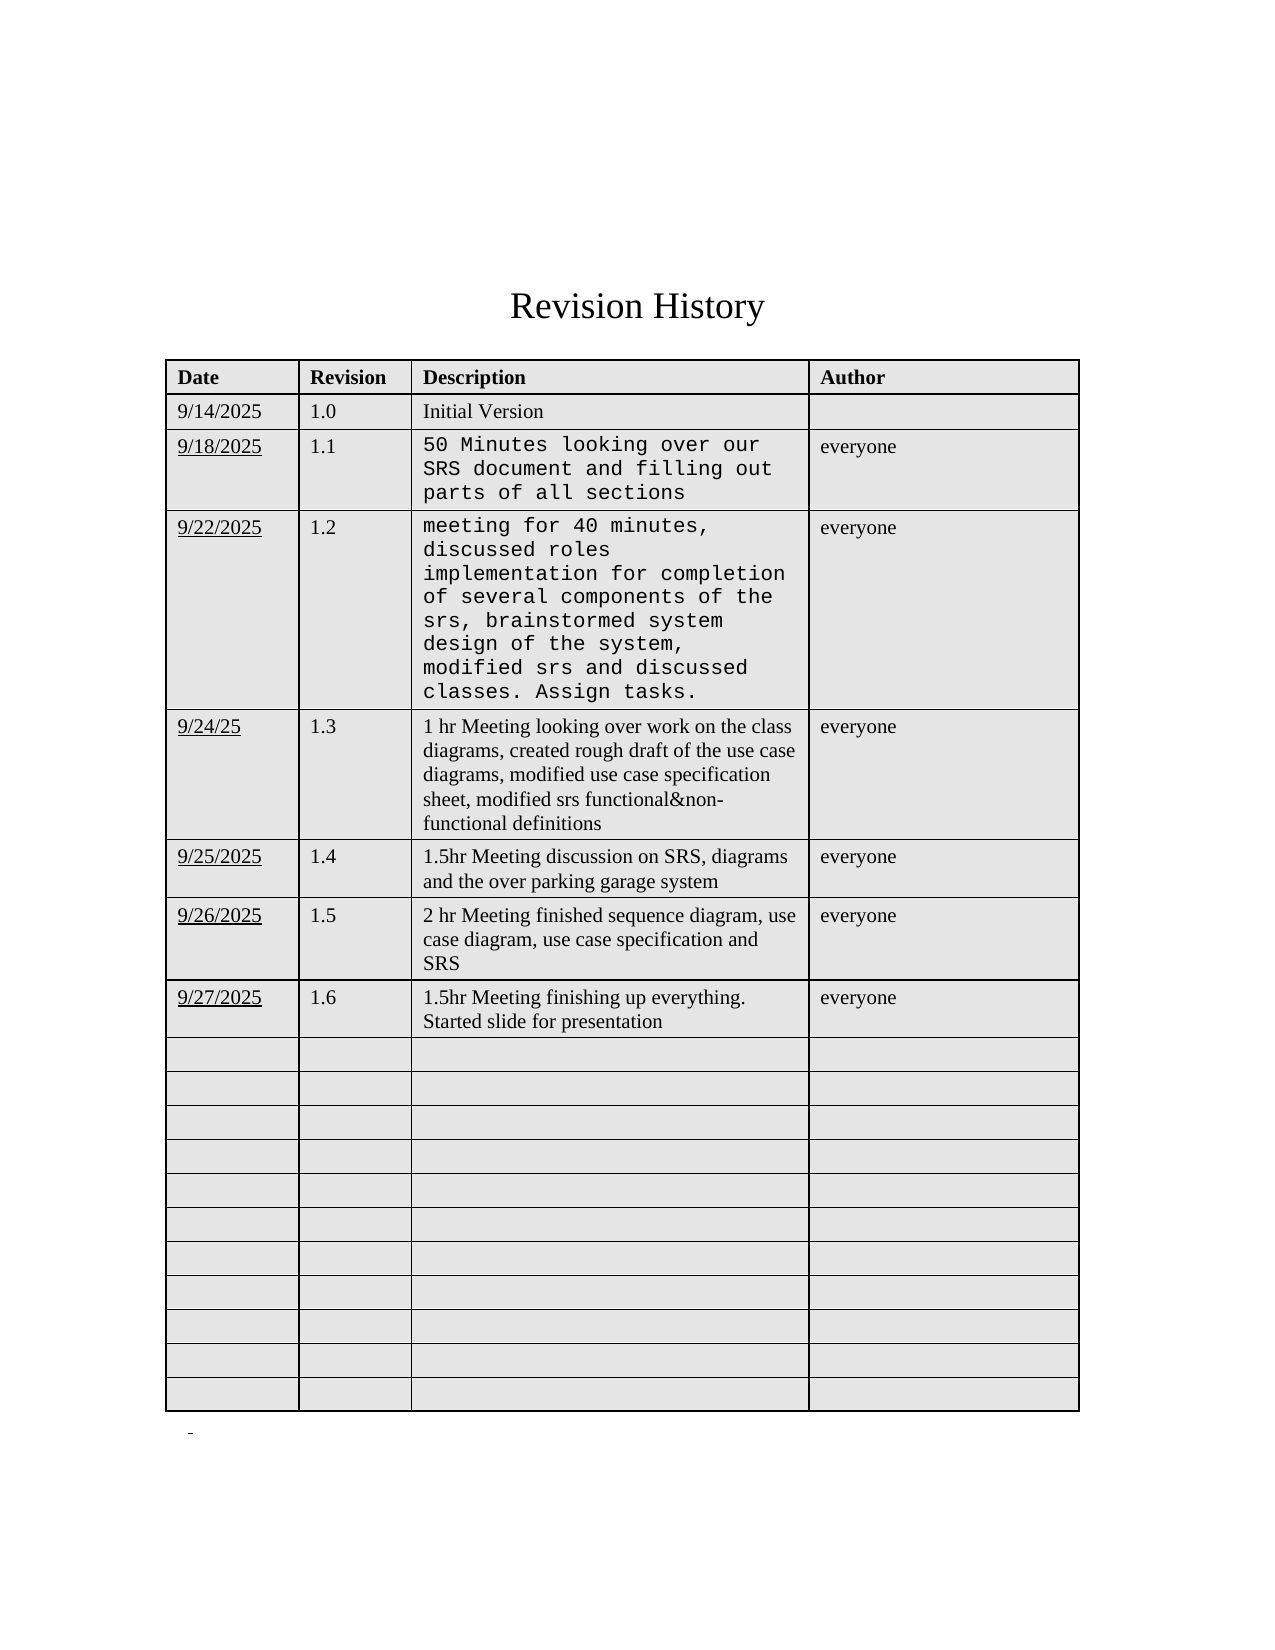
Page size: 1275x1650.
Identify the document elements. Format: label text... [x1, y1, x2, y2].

table_cell everyone [810, 840, 1078, 897]
table_cell [810, 1038, 1078, 1071]
table_cell [412, 1310, 808, 1342]
table_cell [412, 1344, 808, 1376]
table_cell [167, 1038, 298, 1071]
table_cell 1.2 [300, 511, 411, 708]
table_cell [810, 1106, 1078, 1139]
table_cell 1 hr Meeting looking over work on the class diagrams, created rough draft of the use case diagrams, modified use case specification sheet, modified srs functional&non-functional definitions [412, 710, 808, 839]
table_cell 1.5 [300, 898, 411, 979]
table_cell [167, 1106, 298, 1139]
table_cell [167, 1344, 298, 1376]
table_cell [810, 395, 1078, 429]
table_cell [300, 1208, 411, 1241]
table_cell everyone [810, 710, 1078, 839]
table_cell [810, 1310, 1078, 1342]
table_cell [412, 1276, 808, 1308]
table_cell meeting for 40 minutes, discussed roles implementation for completion of several components of the srs, brainstormed system design of the system, modified srs and discussed classes. Assign tasks. [412, 511, 808, 708]
table_cell [300, 1140, 411, 1173]
table_cell [412, 1072, 808, 1105]
table_cell [167, 1140, 298, 1173]
table_cell [412, 1174, 808, 1207]
table_cell 9/22/2025 [167, 511, 298, 708]
table_cell [810, 1140, 1078, 1173]
table_cell 9/18/2025 [167, 430, 298, 509]
table_cell 1.3 [300, 710, 411, 839]
table_cell [810, 1344, 1078, 1376]
table_cell 1.6 [300, 981, 411, 1037]
table_cell [167, 1208, 298, 1241]
table_cell [300, 1072, 411, 1105]
table_cell [412, 1038, 808, 1071]
table_cell [167, 1310, 298, 1342]
table_cell [167, 1174, 298, 1207]
table_cell [300, 1038, 411, 1071]
table_cell 9/26/2025 [167, 898, 298, 979]
table_cell [300, 1276, 411, 1308]
table_cell [167, 1378, 298, 1410]
table_header Author [810, 361, 1078, 393]
table_cell 2 hr Meeting finished sequence diagram, use case diagram, use case specification and SRS [412, 898, 808, 979]
table_cell [810, 1072, 1078, 1105]
table_cell [412, 1208, 808, 1241]
table_cell everyone [810, 981, 1078, 1037]
table_cell [412, 1378, 808, 1410]
table_cell [810, 1208, 1078, 1241]
table_cell [300, 1310, 411, 1342]
table_cell [300, 1344, 411, 1376]
table_cell 1.4 [300, 840, 411, 897]
table_cell 9/25/2025 [167, 840, 298, 897]
table_cell [300, 1106, 411, 1139]
table_cell [300, 1174, 411, 1207]
table_cell everyone [810, 898, 1078, 979]
table_cell 50 Minutes looking over our SRS document and filling out parts of all sections [412, 430, 808, 509]
table_cell [167, 1276, 298, 1308]
table_cell [167, 1242, 298, 1274]
table_cell [810, 1242, 1078, 1274]
table_header Date [167, 361, 298, 393]
table_header Revision [300, 361, 411, 393]
table_cell [412, 1140, 808, 1173]
table_cell 9/24/25 [167, 710, 298, 839]
table_cell [412, 1106, 808, 1139]
table_cell [167, 1072, 298, 1105]
table_cell 1.0 [300, 395, 411, 429]
table_cell [810, 1378, 1078, 1410]
table_cell [412, 1242, 808, 1274]
text Revision History [187, 283, 1087, 326]
table_cell everyone [810, 511, 1078, 708]
table_cell [810, 1276, 1078, 1308]
table_cell [300, 1242, 411, 1274]
table_cell everyone [810, 430, 1078, 509]
table_header Description [412, 361, 808, 393]
table_cell 1.5hr Meeting finishing up everything. Started slide for presentation [412, 981, 808, 1037]
table_cell 1.1 [300, 430, 411, 509]
table_cell [300, 1378, 411, 1410]
table_cell Initial Version [412, 395, 808, 429]
table_cell 9/27/2025 [167, 981, 298, 1037]
table_cell 9/14/2025 [167, 395, 298, 429]
table_cell 1.5hr Meeting discussion on SRS, diagrams and the over parking garage system [412, 840, 808, 897]
table_cell [810, 1174, 1078, 1207]
